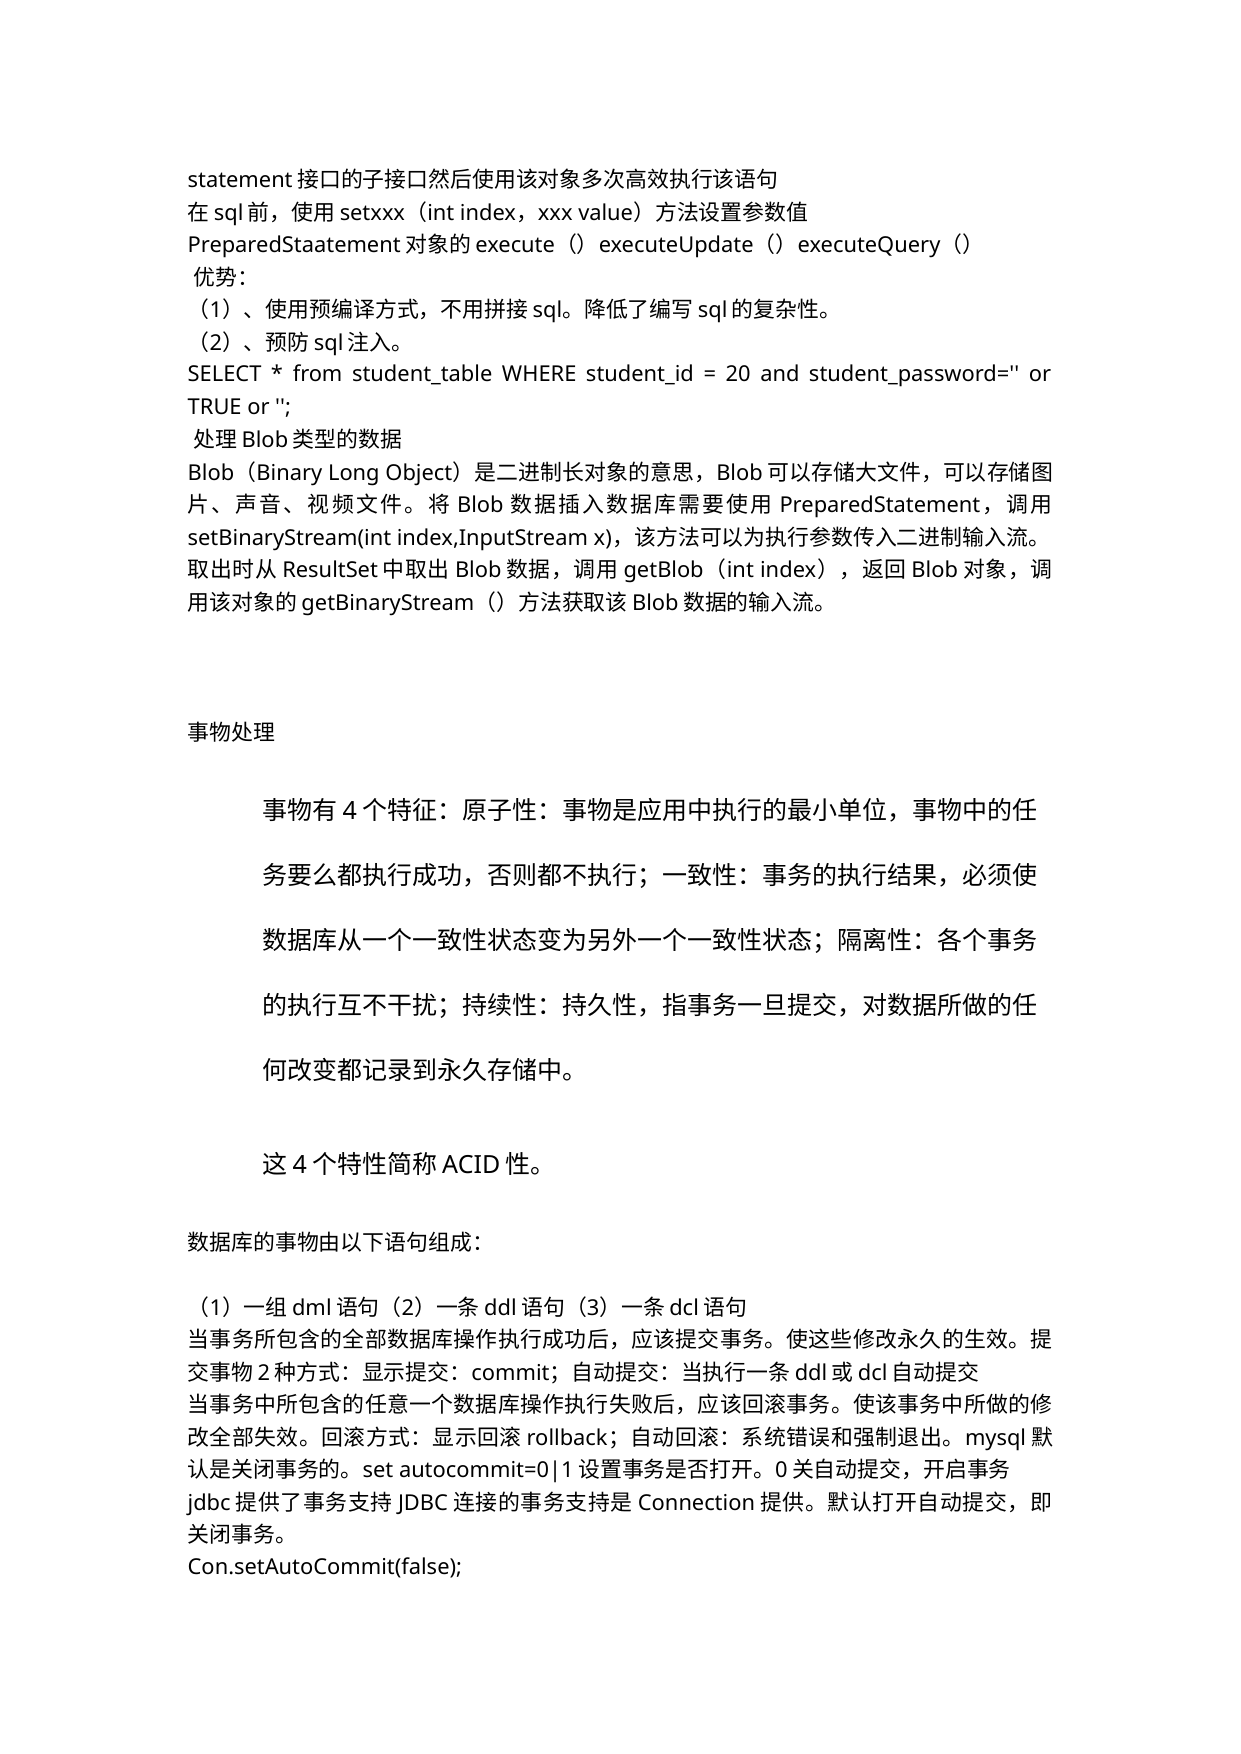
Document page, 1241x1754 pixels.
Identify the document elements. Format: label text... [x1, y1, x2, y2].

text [187, 162, 1053, 194]
text 当事务所包含的全部数据库操作执行成功后，应该提交事务。使这些修改永久的生效。提交事物2种方式：显示提交：commit；自动提交：当执行一条ddl或dcl自动提交 [187, 1322, 1053, 1387]
text 数据库的事物由以下语句组成： [187, 1224, 1053, 1257]
text SELECT * from student_table WHERE student_id = 20 and student_password='' or TRUE or ''; [187, 357, 1053, 422]
text 取出时从ResultSet中取出Blob数据，调用getBlob（int index），返回Blob对象，调用该对象的getBinaryStream（）方法获取该Blob数据的输入流。 [187, 552, 1053, 617]
text jdbc提供了事务支持JDBC连接的事务支持是Connection提供。默认打开自动提交，即关闭事务。 [187, 1484, 1053, 1549]
text 处理Blob类型的数据 [187, 422, 1053, 454]
text （1）一组dml语句（2）一条ddl语句（3）一条dcl语句 [187, 1289, 1053, 1322]
text （1）、使用预编译方式，不用拼接sql。降低了编写sql的复杂性。 [187, 292, 1053, 324]
text PreparedStaatement对象的execute（）executeUpdate（）executeQuery（） [187, 227, 1053, 259]
text （2）、预防sql注入。 [187, 324, 1053, 357]
text 事物处理 [187, 714, 1053, 747]
list 事物有4个特征：原子性：事物是应用中执行的最小单位，事物中的任务要么都执行成功，否则都不执行；一致性：事务的执行结果，必须使数据库从一个一致性状态变为另外一个一致性状态；隔离性：各个事务的执行互不干扰；持续性：持久性，指事务一旦提交，对数据所做的任何改变都记录到永久存储中。 [262, 776, 1053, 1101]
text 在sql前，使用setxxx（int index，xxx value）方法设置参数值 [187, 194, 1053, 227]
text Blob（Binary Long Object）是二进制长对象的意思，Blob可以存储大文件，可以存储图片、声音、视频文件。将Blob数据插入数据库需要使用PreparedStatement，调用setBinaryStream(int index,InputStream x)，该方法可以为执行参数传入二进制输入流。 [187, 454, 1053, 552]
text Con.setAutoCommit(false); [187, 1549, 1053, 1582]
text 当事务中所包含的任意一个数据库操作执行失败后，应该回滚事务。使该事务中所做的修改全部失效。回滚方式：显示回滚rollback；自动回滚：系统错误和强制退出。mysql默认是关闭事务的。set autocommit=0|1设置事务是否打开。0关自动提交，开启事务 [187, 1387, 1053, 1484]
text 优势： [187, 259, 1053, 292]
list 这4个特性简称ACID性。 [262, 1130, 1053, 1195]
